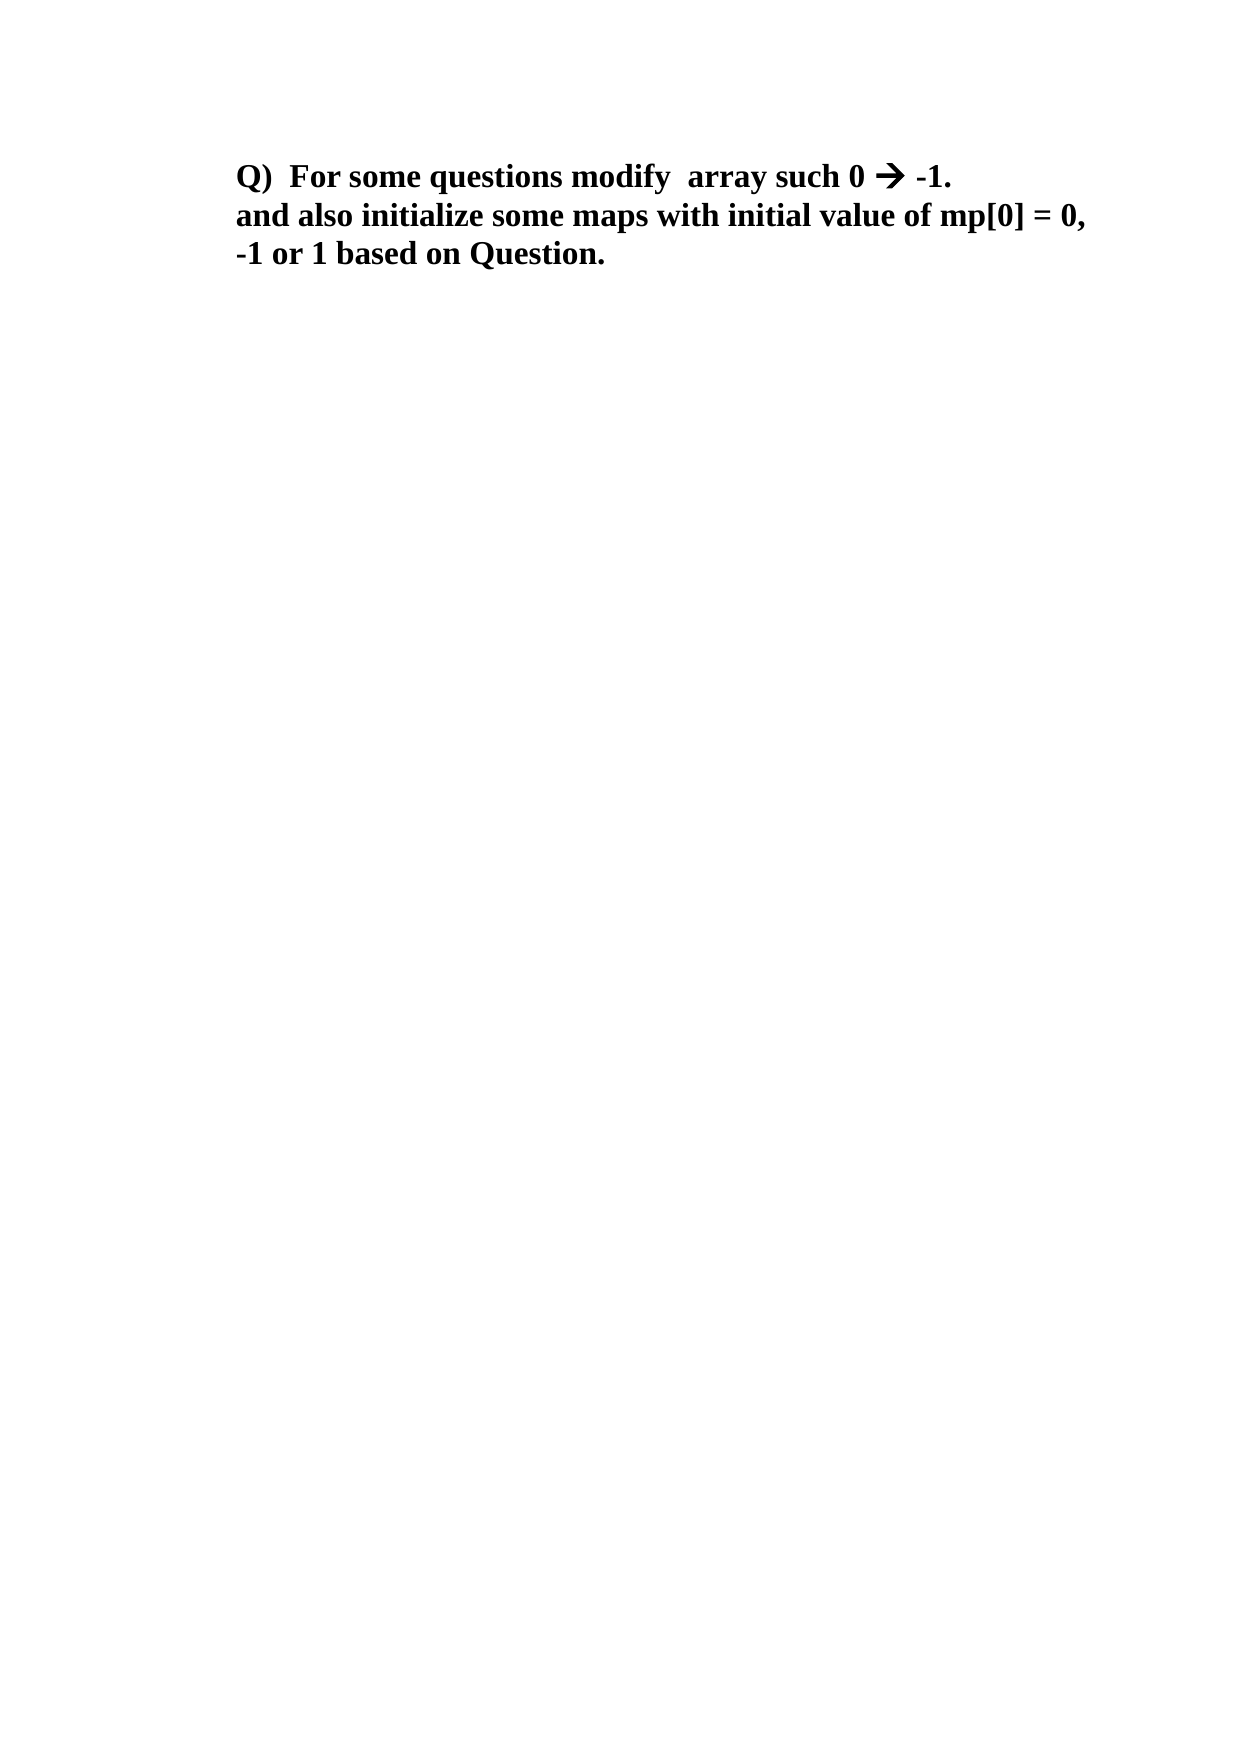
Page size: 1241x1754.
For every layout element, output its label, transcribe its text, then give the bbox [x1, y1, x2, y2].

text Q) For some questions modify array such 0 -1. and also initialize some maps with initial value of mp[0] = 0, -1 or 1 based on Question. [161, 156, 1088, 296]
